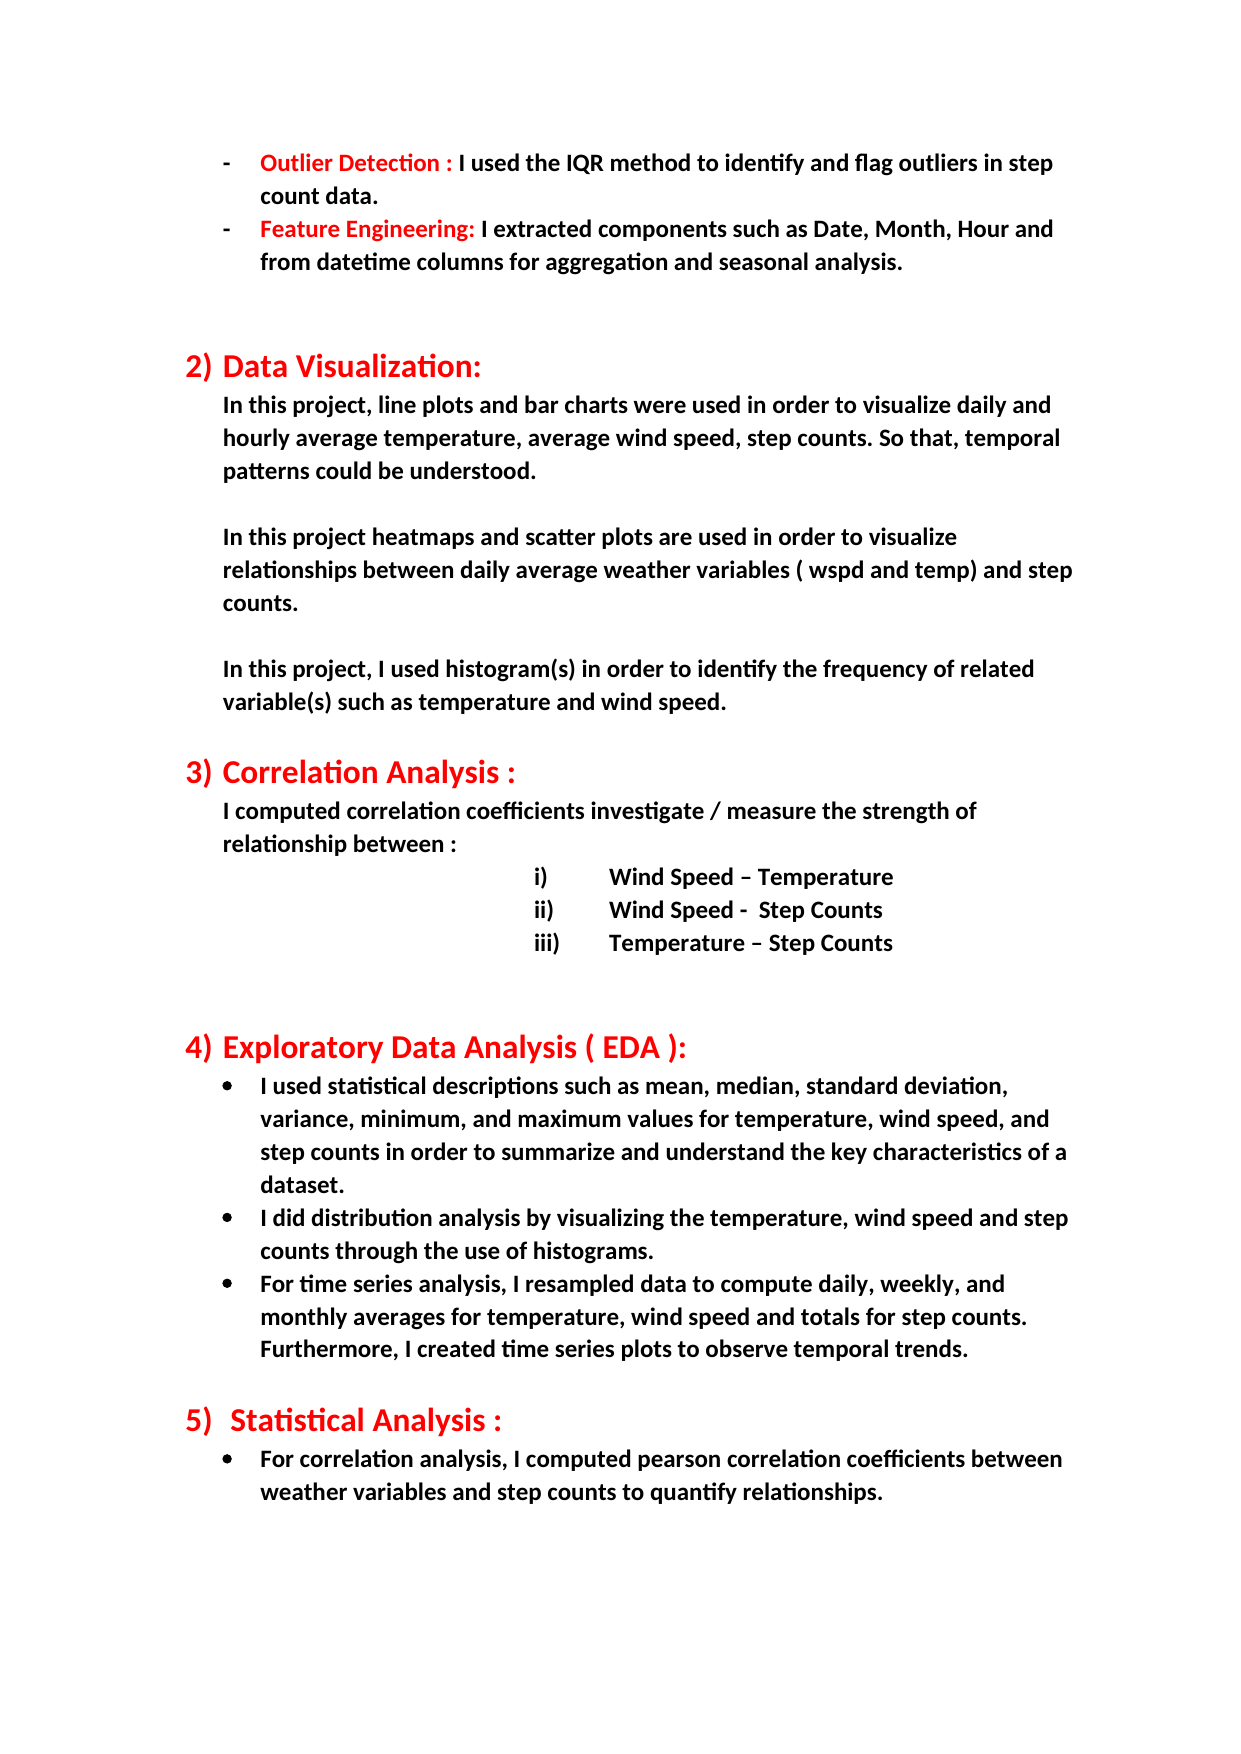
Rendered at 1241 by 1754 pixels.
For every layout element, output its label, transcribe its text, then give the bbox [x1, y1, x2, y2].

list I used statistical descriptions such as mean, median, standard deviation, variance, minimum, and maximum values for temperature, wind speed, and step counts in order to summarize and understand the key characteristics of a dataset. [223, 1070, 1093, 1199]
list I computed correlation coefficients investigate / measure the strength of relationship between : [223, 796, 1093, 859]
list Exploratory Data Analysis ( EDA ): [185, 1026, 1093, 1067]
list In this project heatmaps and scatter plots are used in order to visualize relationships between daily average weather variables ( wspd and temp) and step counts. [223, 521, 1093, 617]
list Data Visualization: [185, 346, 1093, 386]
list Outlier Detection : I used the IQR method to identify and flag outliers in step count data. [223, 148, 1093, 211]
list In this project, I used histogram(s) in order to identify the frequency of related variable(s) such as temperature and wind speed. [223, 653, 1093, 716]
list In this project, line plots and bar charts were used in order to visualize daily and hourly average temperature, average wind speed, step counts. So that, temporal patterns could be understood. [223, 389, 1093, 486]
list I did distribution analysis by visualizing the temperature, wind speed and step counts through the use of histograms. [223, 1202, 1093, 1265]
list Correlation Analysis : [185, 752, 1093, 792]
list Temperature – Step Counts [534, 927, 1093, 958]
list For correlation analysis, I computed pearson correlation coefficients between weather variables and step counts to quantify relationships. [223, 1443, 1093, 1507]
list Wind Speed – Temperature [534, 861, 1093, 892]
list For time series analysis, I resampled data to compute daily, weekly, and monthly averages for temperature, wind speed and totals for step counts. Furthermore, I created time series plots to observe temporal trends. [223, 1268, 1093, 1364]
list Statistical Analysis : [185, 1399, 1093, 1440]
list Feature Engineering: I extracted components such as Date, Month, Hour and from datetime columns for aggregation and seasonal analysis. [223, 213, 1093, 277]
list Wind Speed - Step Counts [534, 894, 1093, 925]
